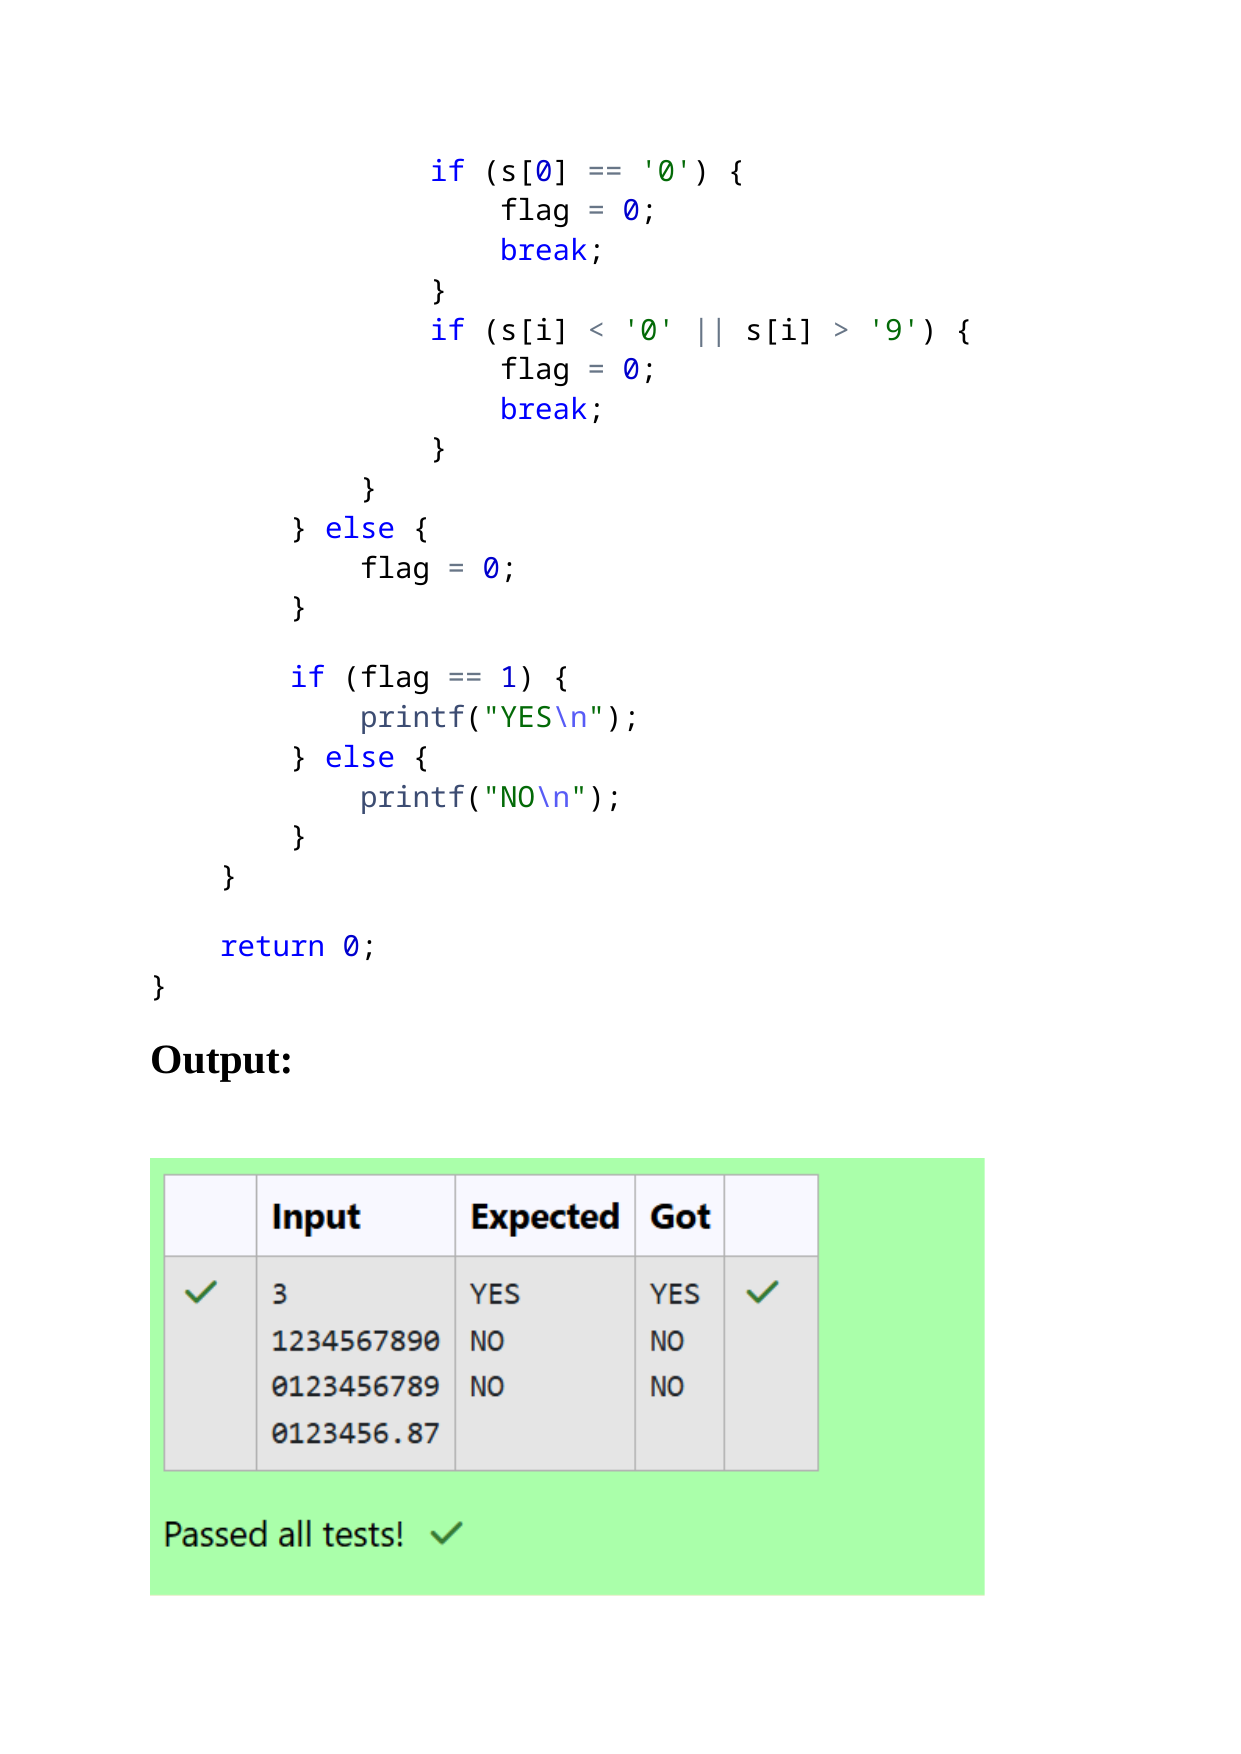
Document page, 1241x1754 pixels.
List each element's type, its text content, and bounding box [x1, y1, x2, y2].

text if (flag == 1) { [150, 657, 1090, 696]
text } [150, 428, 1090, 467]
text break; [150, 388, 1090, 428]
text flag = 0; [150, 348, 1090, 388]
text printf("NO\n"); [150, 776, 1090, 816]
text flag = 0; [150, 190, 1090, 229]
text } [150, 269, 1090, 309]
text } [150, 816, 1090, 855]
text break; [150, 229, 1090, 269]
text } [150, 587, 1090, 626]
text Output: [150, 1034, 1090, 1082]
picture [150, 1158, 985, 1596]
text if (s[i] < '0' || s[i] > '9') { [150, 309, 1090, 348]
text } [150, 965, 1090, 1005]
text } [150, 855, 1090, 895]
text return 0; [150, 925, 1090, 965]
text flag = 0; [150, 547, 1090, 587]
text } else { [150, 507, 1090, 547]
text } [150, 467, 1090, 507]
text } else { [150, 736, 1090, 776]
text if (s[0] == '0') { [150, 150, 1090, 190]
text printf("YES\n"); [150, 696, 1090, 736]
